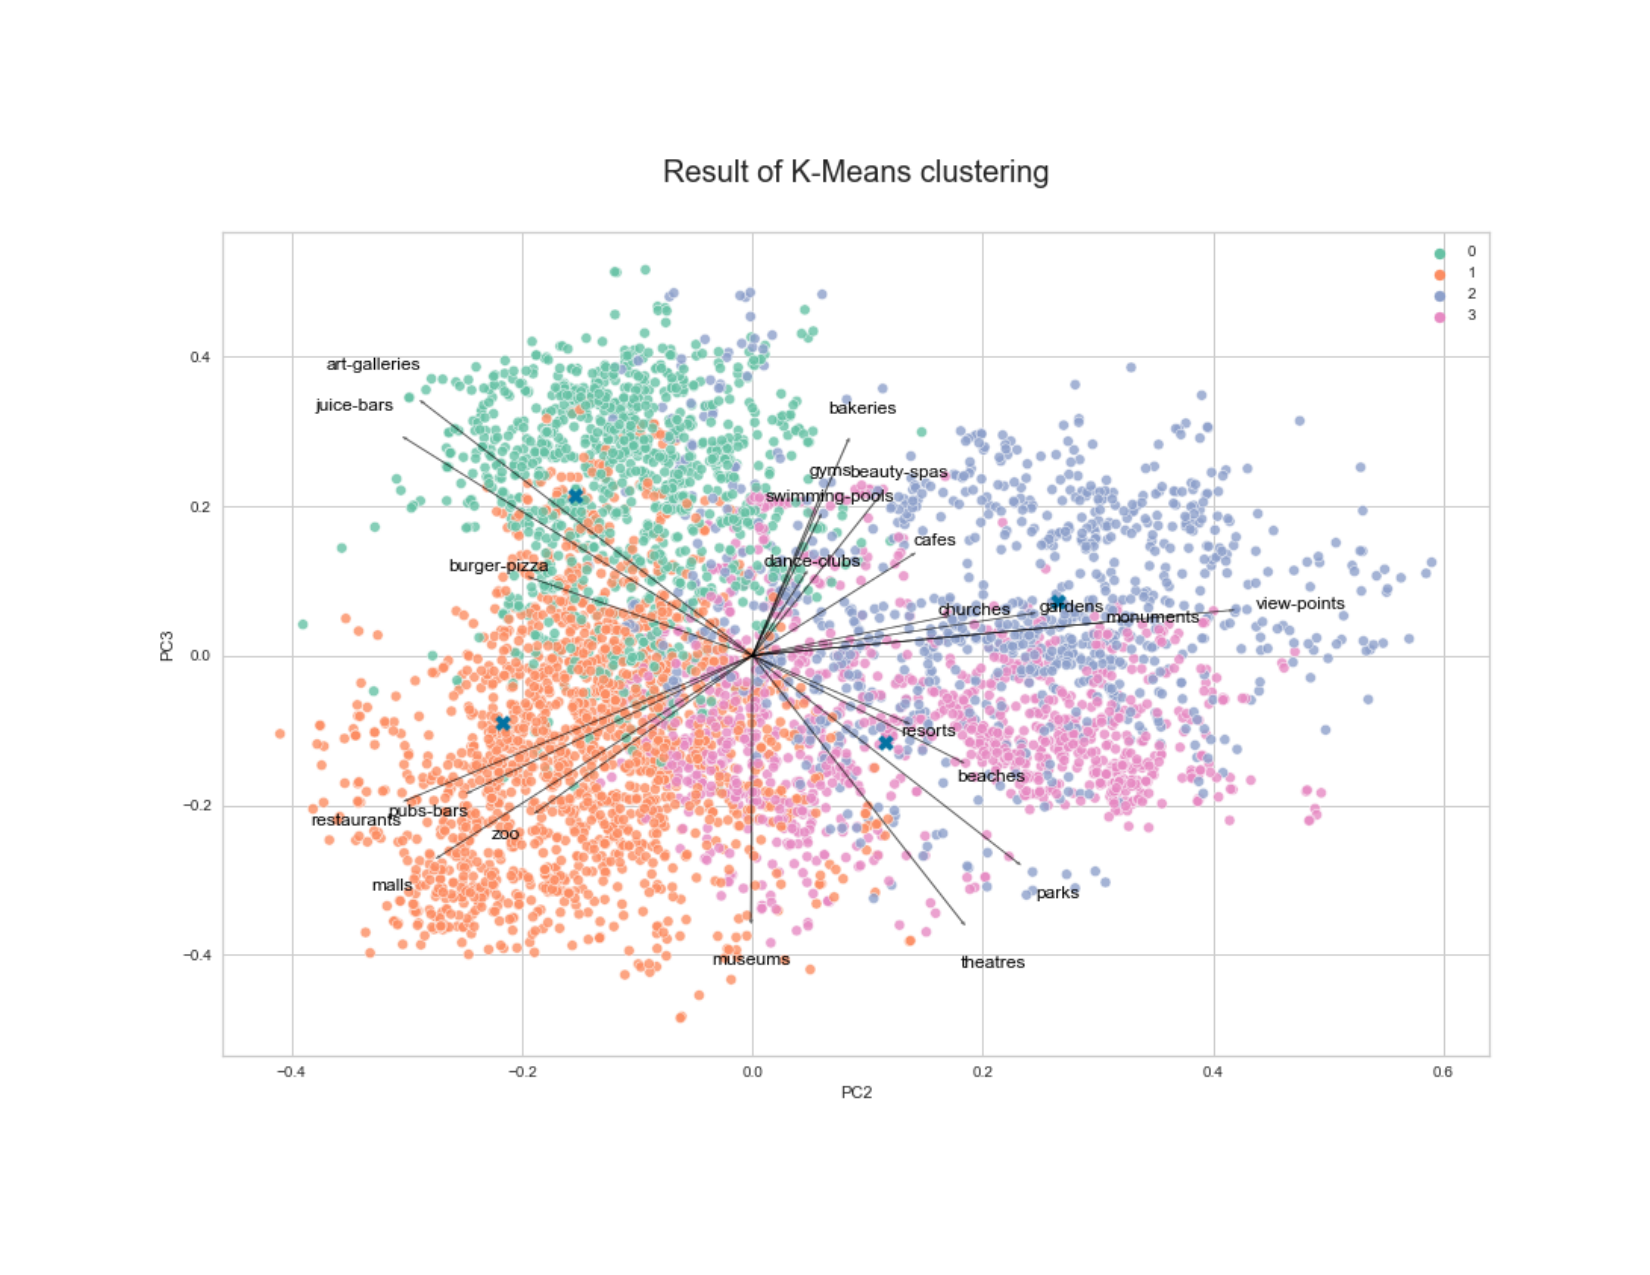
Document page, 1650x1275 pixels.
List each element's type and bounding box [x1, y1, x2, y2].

picture [150, 150, 1499, 1112]
